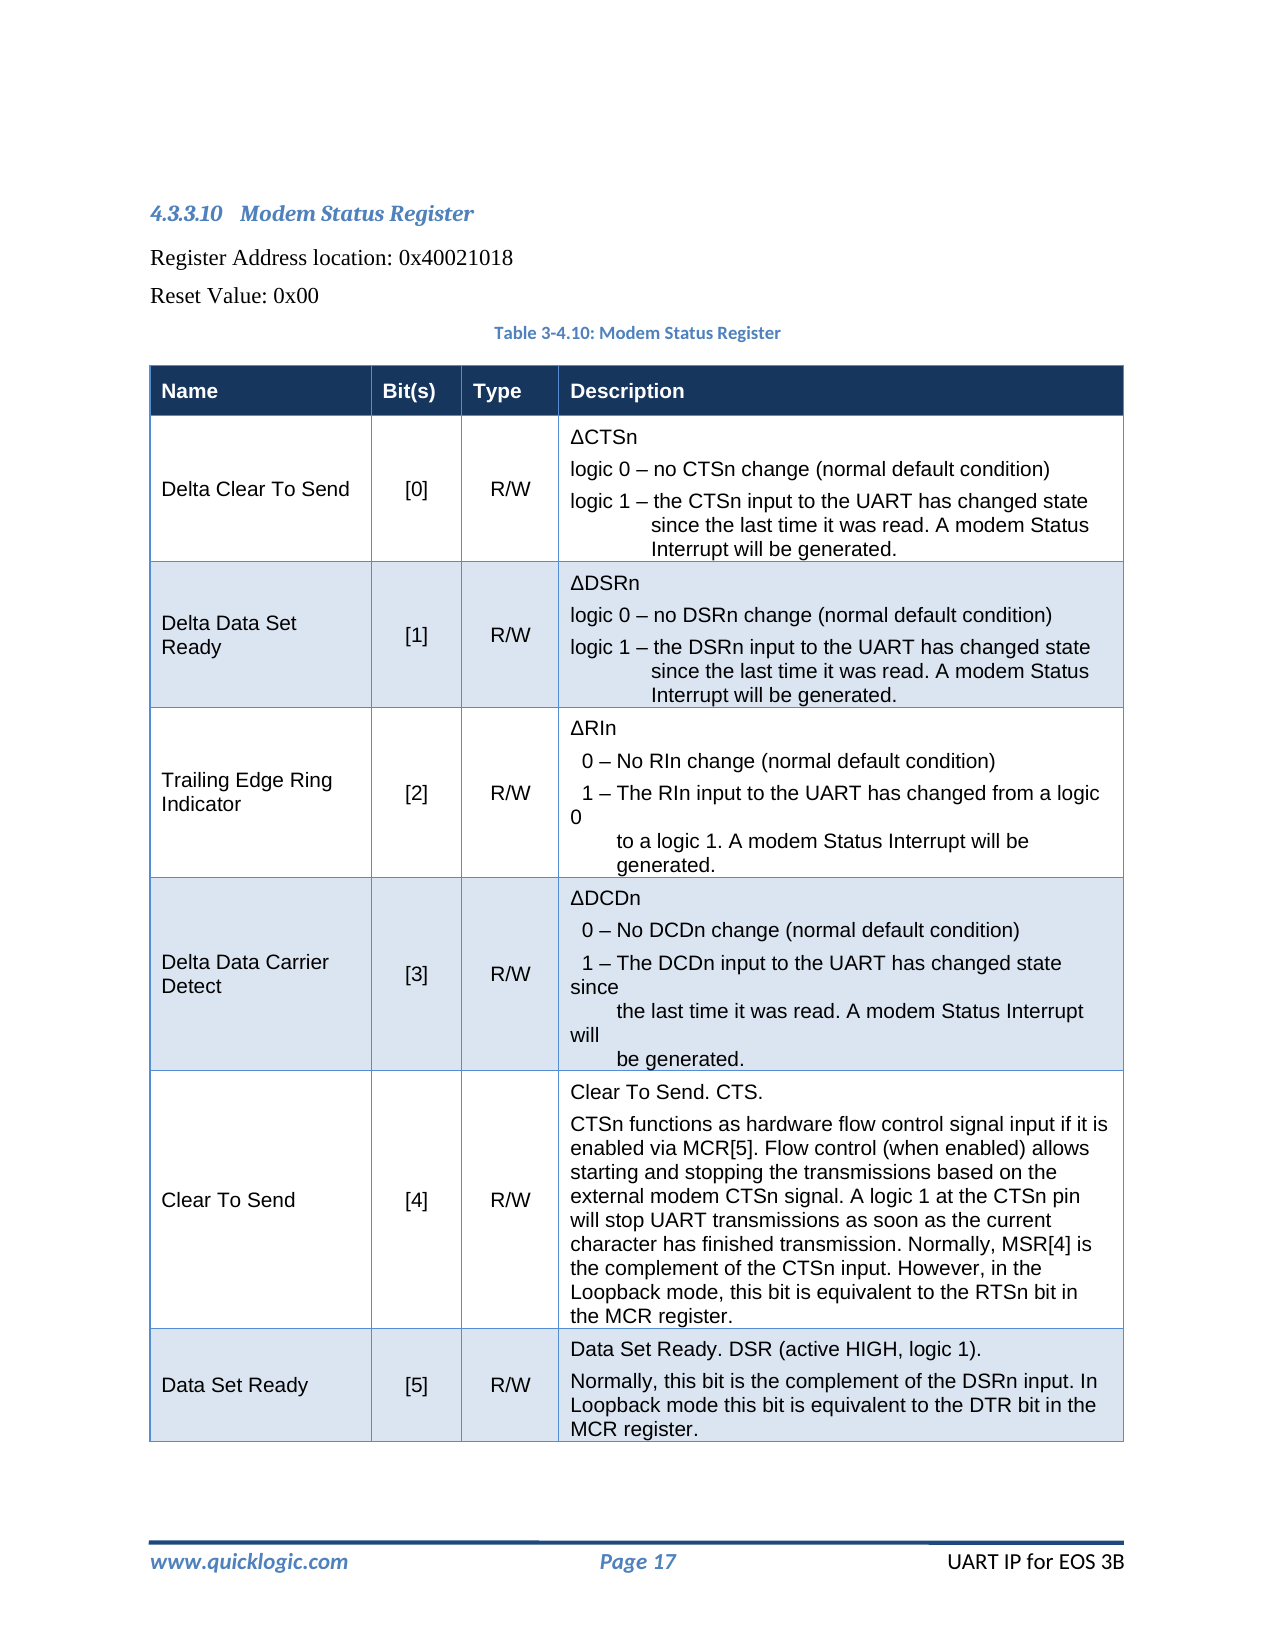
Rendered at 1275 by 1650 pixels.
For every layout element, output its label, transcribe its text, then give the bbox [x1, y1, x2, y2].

table_header Name [151, 366, 371, 415]
table_cell [5] [372, 1329, 461, 1441]
table_cell R/W [462, 1071, 558, 1328]
table_cell Clear To Send. CTS. CTSn functions as hardware flow control signal input if it is enabled via MCR[5]. Flow control (when enabled) allows starting and stopping the transmissions based on the external modem CTSn signal. A logic 1 at the CTSn pin will stop UART transmissions as soon as the current character has finished transmission. Normally, MSR[4] is the complement of the CTSn input. However, in the Loopback mode, this bit is equivalent to the RTSn bit in the MCR register. [559, 1071, 1123, 1328]
table_cell Data Set Ready [151, 1329, 371, 1441]
text Register Address location: 0x40021018 [150, 244, 1125, 270]
table_cell R/W [462, 708, 558, 877]
table_cell Delta Data Carrier Detect [151, 878, 371, 1070]
table_cell Trailing Edge Ring Indicator [151, 708, 371, 877]
table_header Description [559, 366, 1123, 415]
table_cell Clear To Send [151, 1071, 371, 1328]
table_cell [4] [372, 1071, 461, 1328]
table_cell Data Set Ready. DSR (active HIGH, logic 1). Normally, this bit is the complement of the DSRn input. In Loopback mode this bit is equivalent to the DTR bit in the MCR register. [559, 1329, 1123, 1441]
table_cell R/W [462, 1329, 558, 1441]
table_cell ΔDCDn 0 – No DCDn change (normal default condition) 1 – The DCDn input to the UART has changed state since the last time it was read. A modem Status Interrupt will be generated. [559, 878, 1123, 1070]
table_header Bit(s) [372, 366, 461, 415]
table_cell Delta Clear To Send [151, 416, 371, 561]
table_cell ΔDSRn logic 0 – no DSRn change (normal default condition) logic 1 – the DSRn input to the UART has changed state since the last time it was read. A modem Status Interrupt will be generated. [559, 562, 1123, 707]
table_cell [0] [372, 416, 461, 561]
table_cell R/W [462, 562, 558, 707]
table_cell [1] [372, 562, 461, 707]
text Table 3-4.10: Modem Status Register [150, 321, 1125, 344]
table_cell [3] [372, 878, 461, 1070]
table_cell R/W [462, 878, 558, 1070]
table_cell Delta Data Set Ready [151, 562, 371, 707]
text Reset Value: 0x00 [150, 283, 1125, 309]
table_cell ΔRIn 0 – No RIn change (normal default condition) 1 – The RIn input to the UART has changed from a logic 0 to a logic 1. A modem Status Interrupt will be generated. [559, 708, 1123, 877]
table_cell R/W [462, 416, 558, 561]
table_cell [2] [372, 708, 461, 877]
table_header Type [462, 366, 558, 415]
subtitle Modem Status Register [150, 201, 1125, 227]
table_cell ΔCTSn logic 0 – no CTSn change (normal default condition) logic 1 – the CTSn input to the UART has changed state since the last time it was read. A modem Status Interrupt will be generated. [559, 416, 1123, 561]
